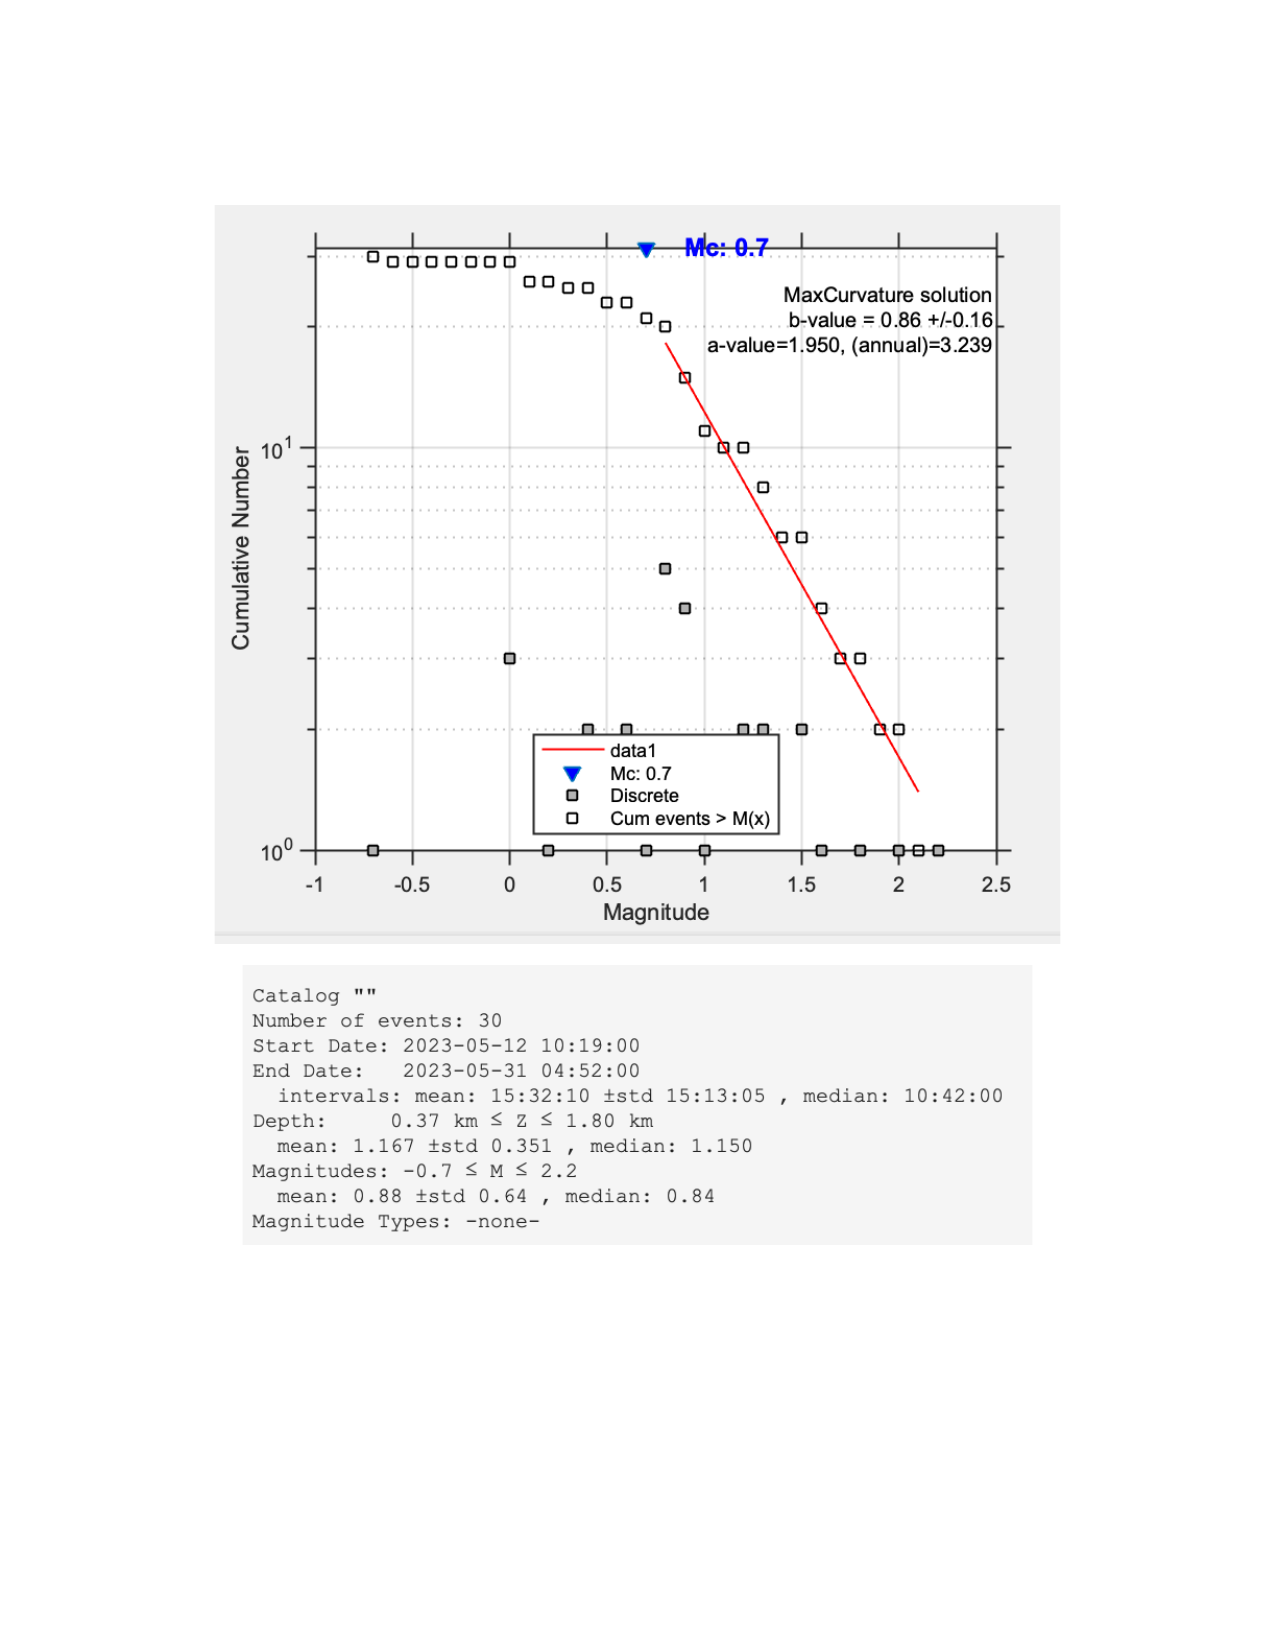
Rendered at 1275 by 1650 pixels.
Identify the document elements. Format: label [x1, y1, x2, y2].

picture [214, 205, 1061, 944]
picture [242, 965, 1033, 1245]
